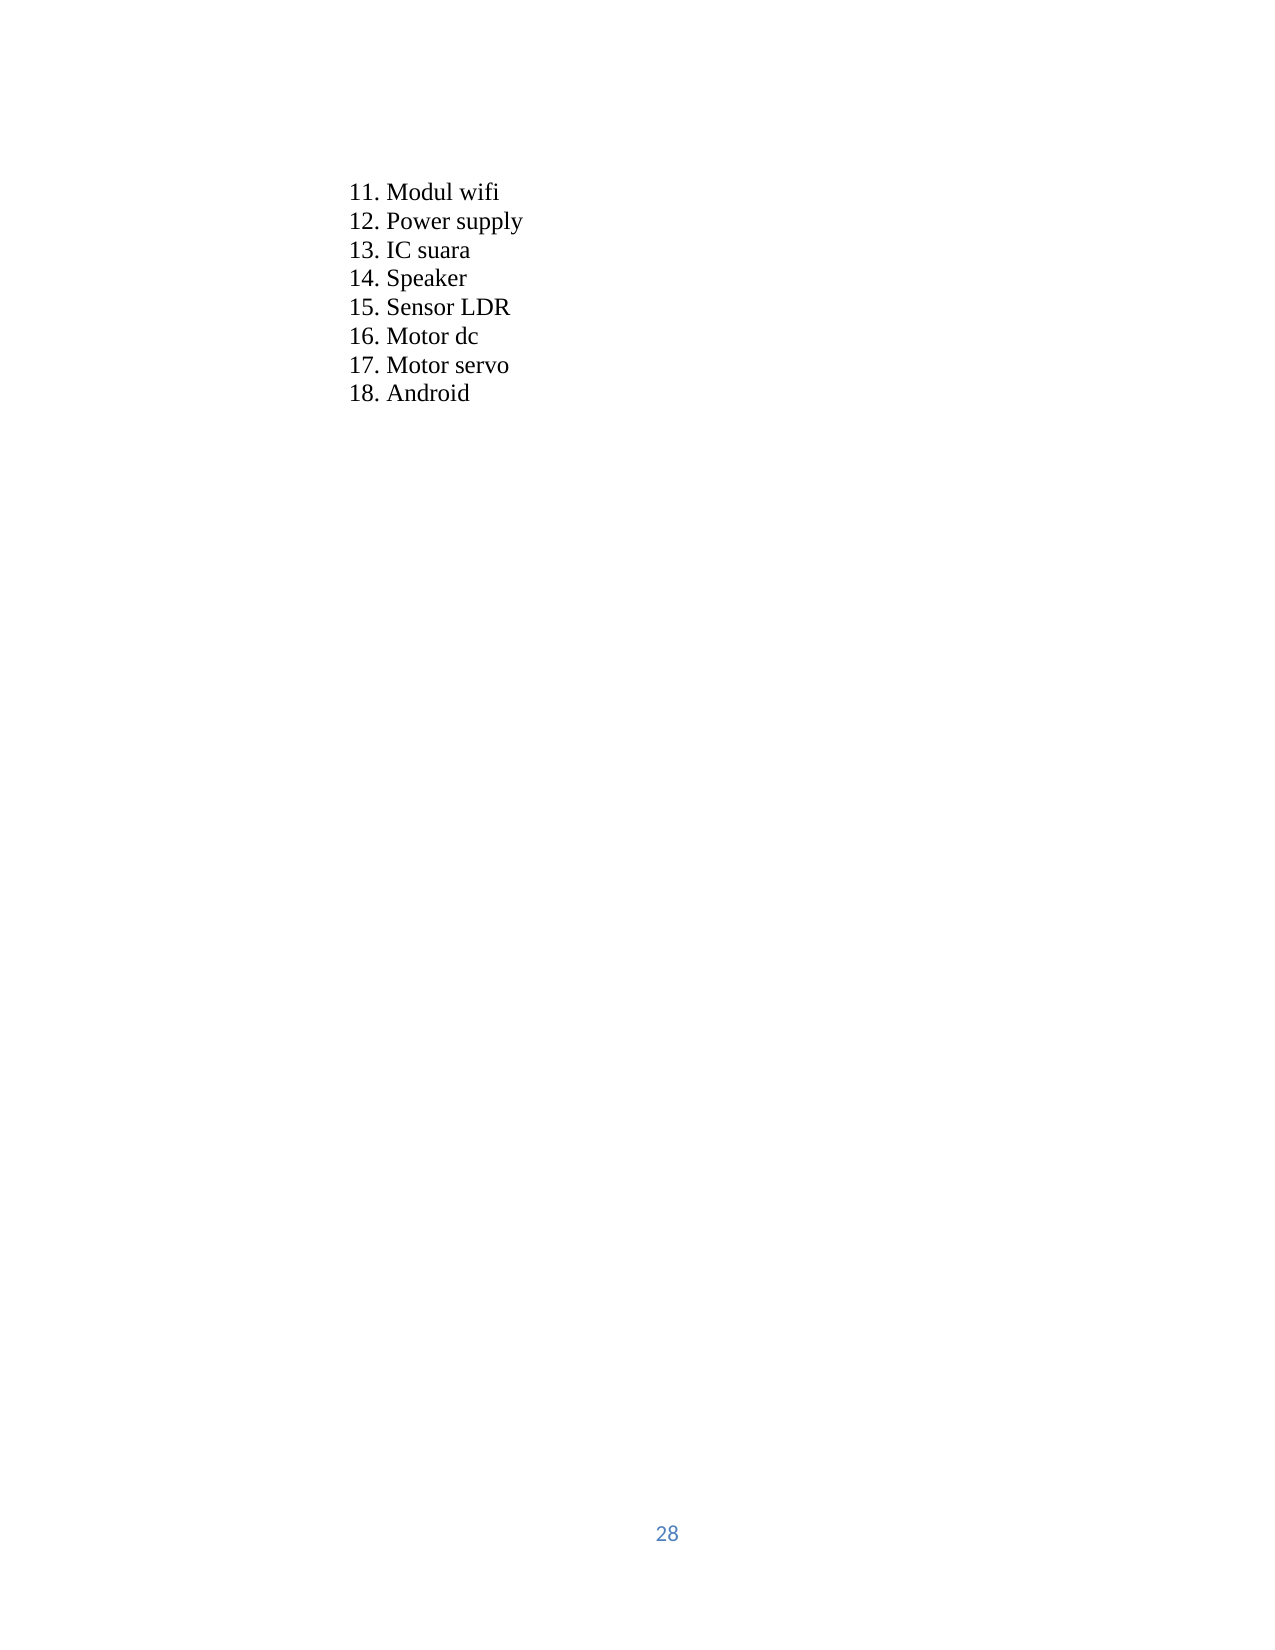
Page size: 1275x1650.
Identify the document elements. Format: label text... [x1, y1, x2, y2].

list Sensor LDR [349, 263, 1098, 292]
list Motor dc [349, 292, 1098, 321]
list IC suara [349, 206, 1098, 235]
list Motor servo [349, 321, 1098, 350]
list Android [349, 350, 1098, 378]
list Power supply [349, 177, 1098, 206]
list Speaker [349, 235, 1098, 263]
